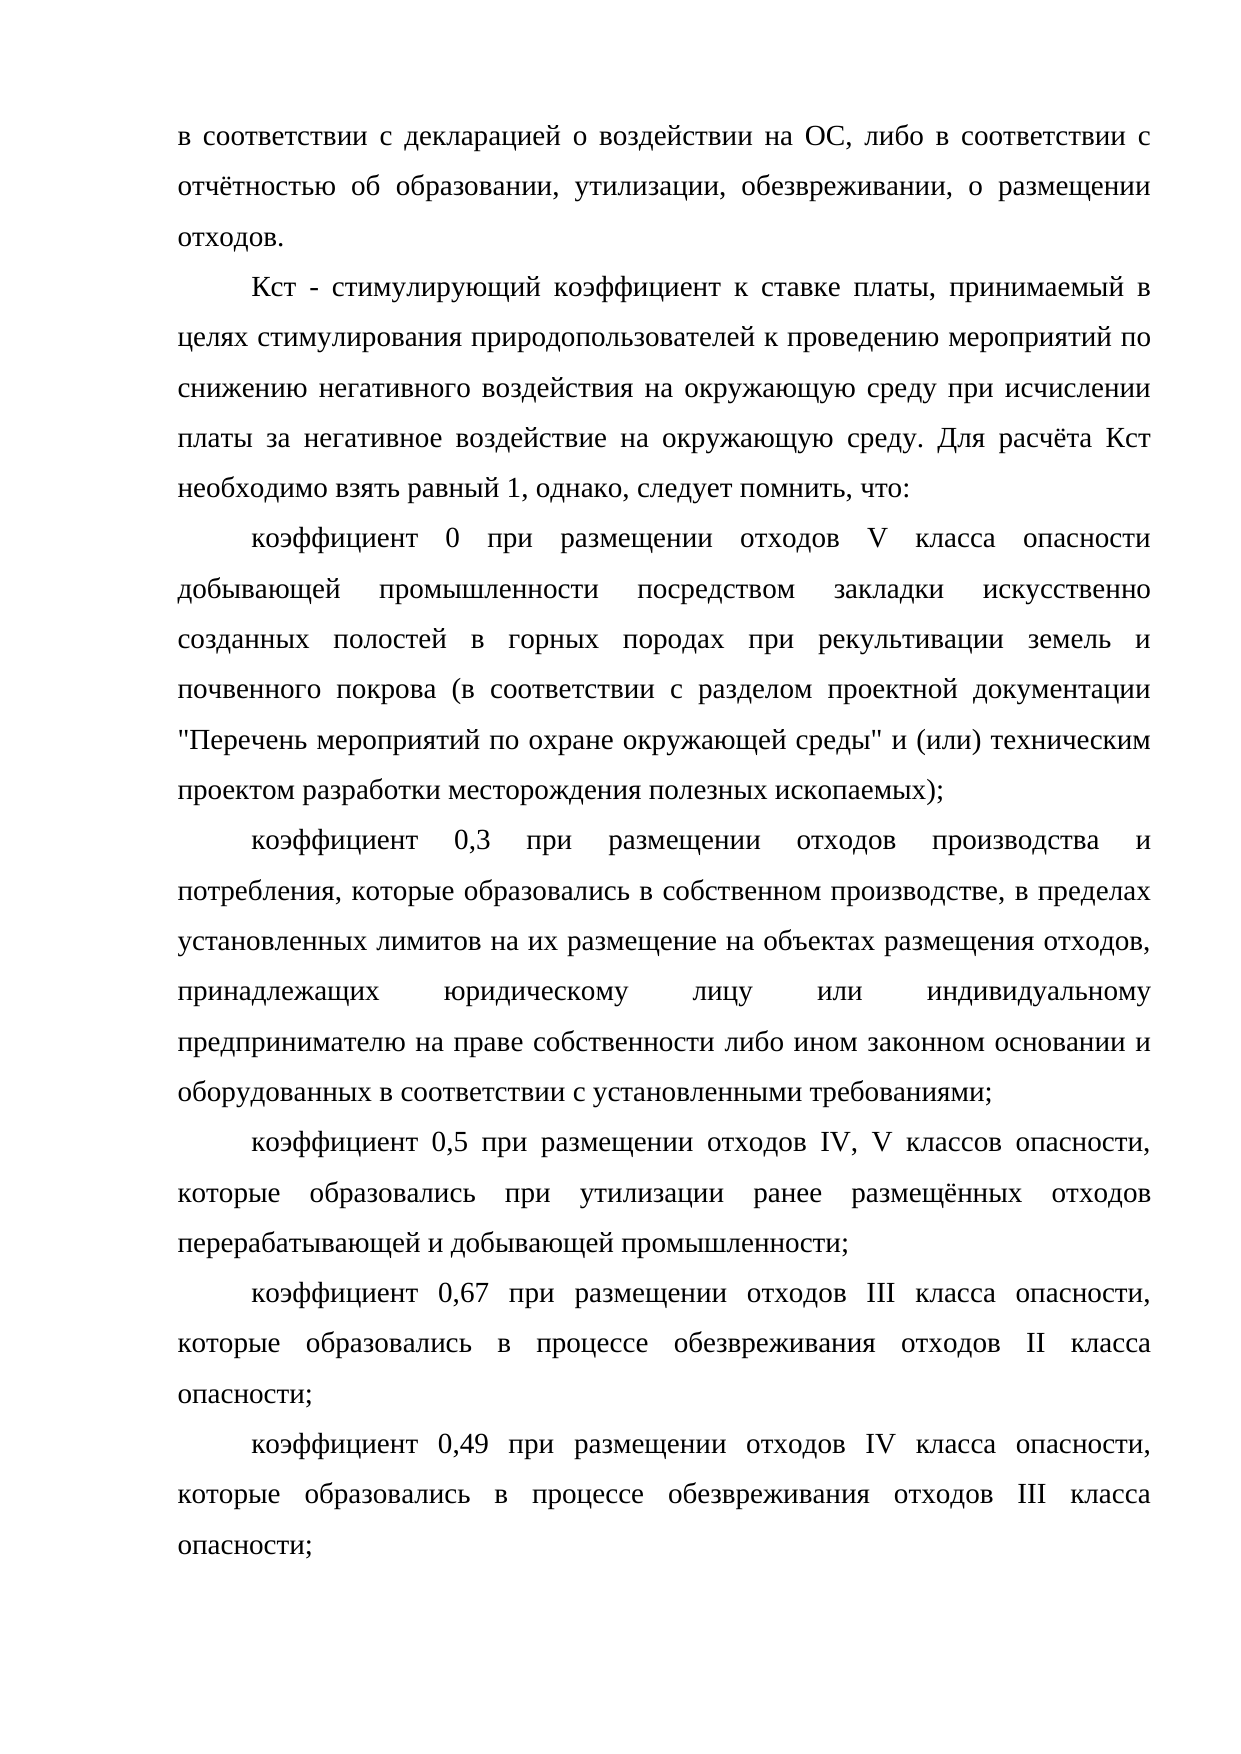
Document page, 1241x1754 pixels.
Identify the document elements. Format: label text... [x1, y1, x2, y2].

text Кст - стимулирующий коэффициент к ставке платы, принимаемый в целях стимулирования природопользователей к проведению мероприятий по снижению негативного воздействия на окружающую среду при исчислении платы за негативное воздействие на окружающую среду. Для расчёта Кст необходимо взять равный 1, однако, следует помнить, что: [177, 269, 1152, 504]
text коэффициент 0,67 при размещении отходов III класса опасности, которые образовались в процессе обезвреживания отходов II класса опасности; [177, 1275, 1152, 1409]
text коэффициент 0 при размещении отходов V класса опасности добывающей промышленности посредством закладки искусственно созданных полостей в горных породах при рекультивации земель и почвенного покрова (в соответствии с разделом проектной документации "Перечень мероприятий по охране окружающей среды" и (или) техническим проектом разработки месторождения полезных ископаемых); [177, 521, 1152, 806]
text коэффициент 0,3 при размещении отходов производства и потребления, которые образовались в собственном производстве, в пределах установленных лимитов на их размещение на объектах размещения отходов, принадлежащих юридическому лицу или индивидуальному предпринимателю на праве собственности либо ином законном основании и оборудованных в соответствии с установленными требованиями; [177, 822, 1152, 1108]
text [177, 118, 1152, 252]
text коэффициент 0,5 при размещении отходов IV, V классов опасности, которые образовались при утилизации ранее размещённых отходов перерабатывающей и добывающей промышленности; [177, 1124, 1152, 1258]
text коэффициент 0,49 при размещении отходов IV класса опасности, которые образовались в процессе обезвреживания отходов III класса опасности; [177, 1426, 1152, 1560]
